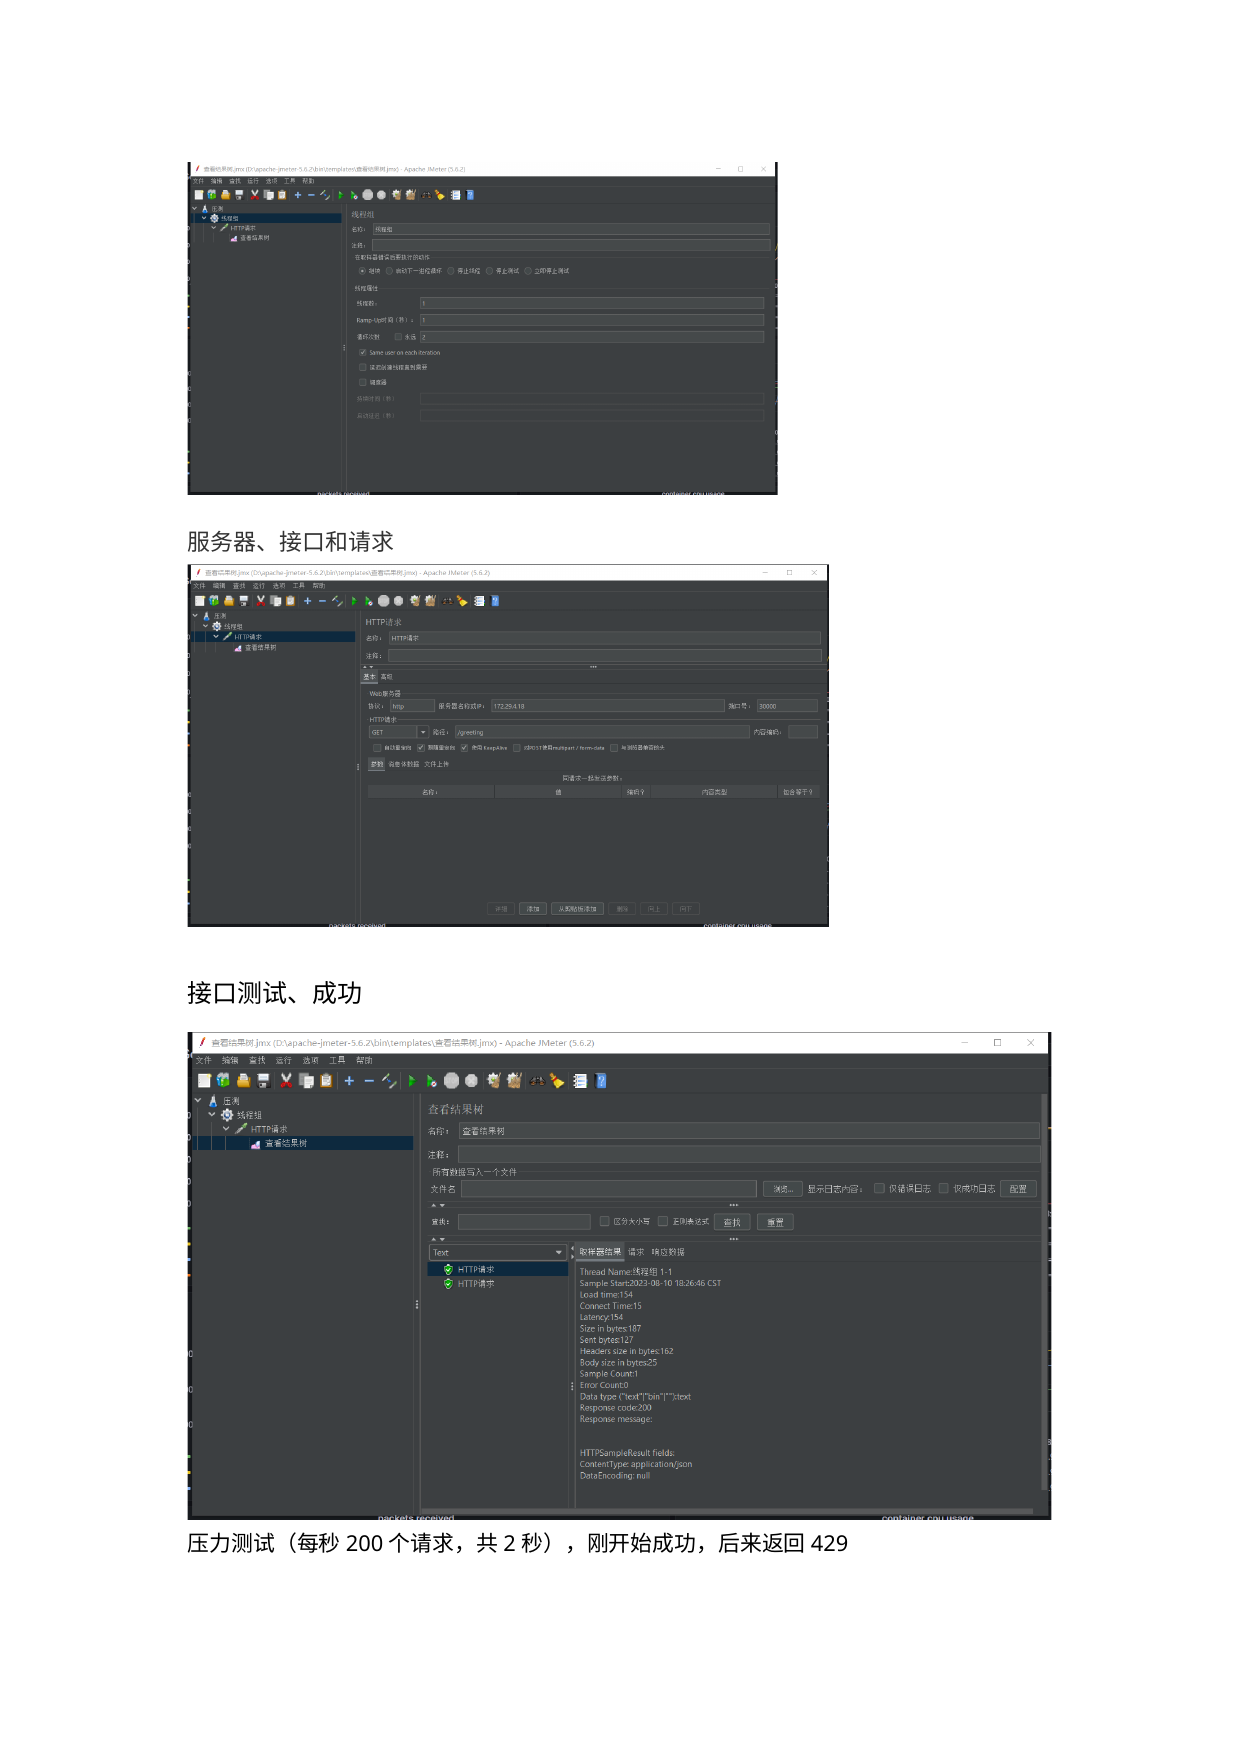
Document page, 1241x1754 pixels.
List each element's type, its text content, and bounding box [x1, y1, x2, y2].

picture [187, 162, 778, 495]
text 压力测试（每秒 200 个请求，共 2 秒），刚开始成功，后来返回 429 [187, 1526, 1053, 1558]
list 服务器、接口和请求 [187, 526, 1053, 558]
picture [187, 1032, 1052, 1520]
picture [187, 564, 829, 927]
list 接口测试、成功 [187, 961, 1053, 1026]
